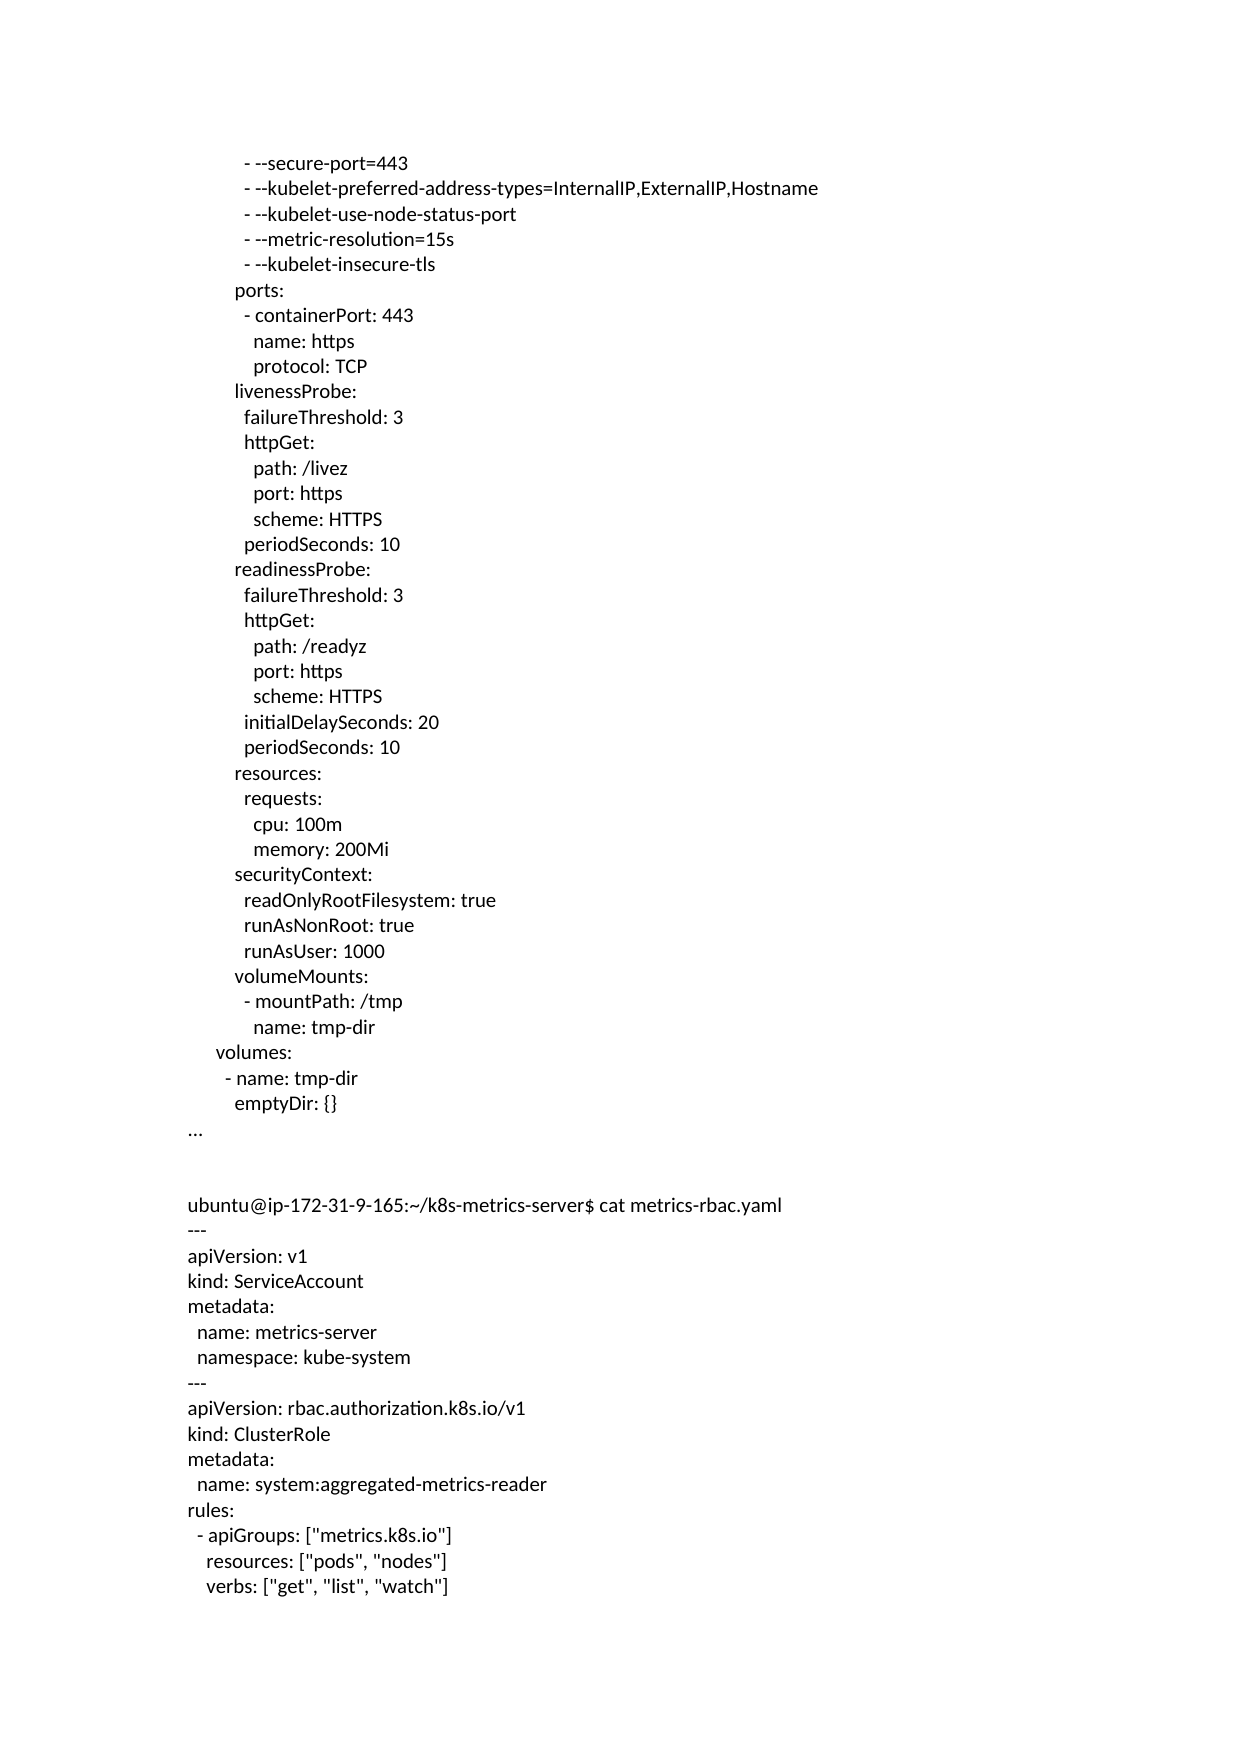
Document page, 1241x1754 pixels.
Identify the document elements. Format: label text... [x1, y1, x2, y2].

text - mountPath: /tmp [187, 989, 1053, 1014]
text path: /livez [187, 455, 1053, 480]
text port: https [187, 658, 1053, 684]
text - --kubelet-insecure-tls [187, 252, 1053, 277]
text memory: 200Mi [187, 836, 1053, 862]
text protocol: TCP [187, 353, 1053, 379]
text scheme: HTTPS [187, 506, 1053, 531]
text name: system:aggregated-metrics-reader [187, 1472, 1053, 1497]
text securityContext: [187, 862, 1053, 887]
text - apiGroups: ["metrics.k8s.io"] [187, 1522, 1053, 1548]
text requests: [187, 785, 1053, 811]
text readinessProbe: [187, 557, 1053, 582]
text runAsNonRoot: true [187, 912, 1053, 938]
text - containerPort: 443 [187, 302, 1053, 328]
text path: /readyz [187, 633, 1053, 658]
text - name: tmp-dir [187, 1065, 1053, 1090]
text ubuntu@ip-172-31-9-165:~/k8s-metrics-server$ cat metrics-rbac.yaml [187, 1192, 1053, 1217]
text apiVersion: rbac.authorization.k8s.io/v1 [187, 1395, 1053, 1421]
text - --metric-resolution=15s [187, 226, 1053, 252]
text periodSeconds: 10 [187, 734, 1053, 760]
text kind: ServiceAccount [187, 1268, 1053, 1294]
text runAsUser: 1000 [187, 938, 1053, 963]
text volumes: [187, 1039, 1053, 1065]
text initialDelaySeconds: 20 [187, 709, 1053, 734]
text - --secure-port=443 [187, 150, 1053, 175]
text failureThreshold: 3 [187, 582, 1053, 607]
text --- [187, 1217, 1053, 1243]
text httpGet: [187, 429, 1053, 455]
text resources: [187, 760, 1053, 785]
text name: tmp-dir [187, 1014, 1053, 1039]
text verbs: ["get", "list", "watch"] [187, 1573, 1053, 1599]
text emptyDir: {} [187, 1090, 1053, 1116]
text livenessProbe: [187, 379, 1053, 404]
text periodSeconds: 10 [187, 531, 1053, 557]
text kind: ClusterRole [187, 1421, 1053, 1446]
text rules: [187, 1497, 1053, 1522]
text apiVersion: v1 [187, 1243, 1053, 1268]
text resources: ["pods", "nodes"] [187, 1548, 1053, 1573]
text - --kubelet-preferred-address-types=InternalIP,ExternalIP,Hostname [187, 175, 1053, 201]
text metadata: [187, 1294, 1053, 1319]
text name: metrics-server [187, 1319, 1053, 1344]
text scheme: HTTPS [187, 684, 1053, 709]
text metadata: [187, 1446, 1053, 1472]
text readOnlyRootFilesystem: true [187, 887, 1053, 912]
text failureThreshold: 3 [187, 404, 1053, 429]
text name: https [187, 328, 1053, 353]
text volumeMounts: [187, 963, 1053, 989]
text ... [187, 1116, 1053, 1141]
text port: https [187, 480, 1053, 506]
text namespace: kube-system [187, 1344, 1053, 1370]
text --- [187, 1370, 1053, 1395]
text cpu: 100m [187, 811, 1053, 836]
text ports: [187, 277, 1053, 302]
text - --kubelet-use-node-status-port [187, 201, 1053, 226]
text httpGet: [187, 607, 1053, 633]
